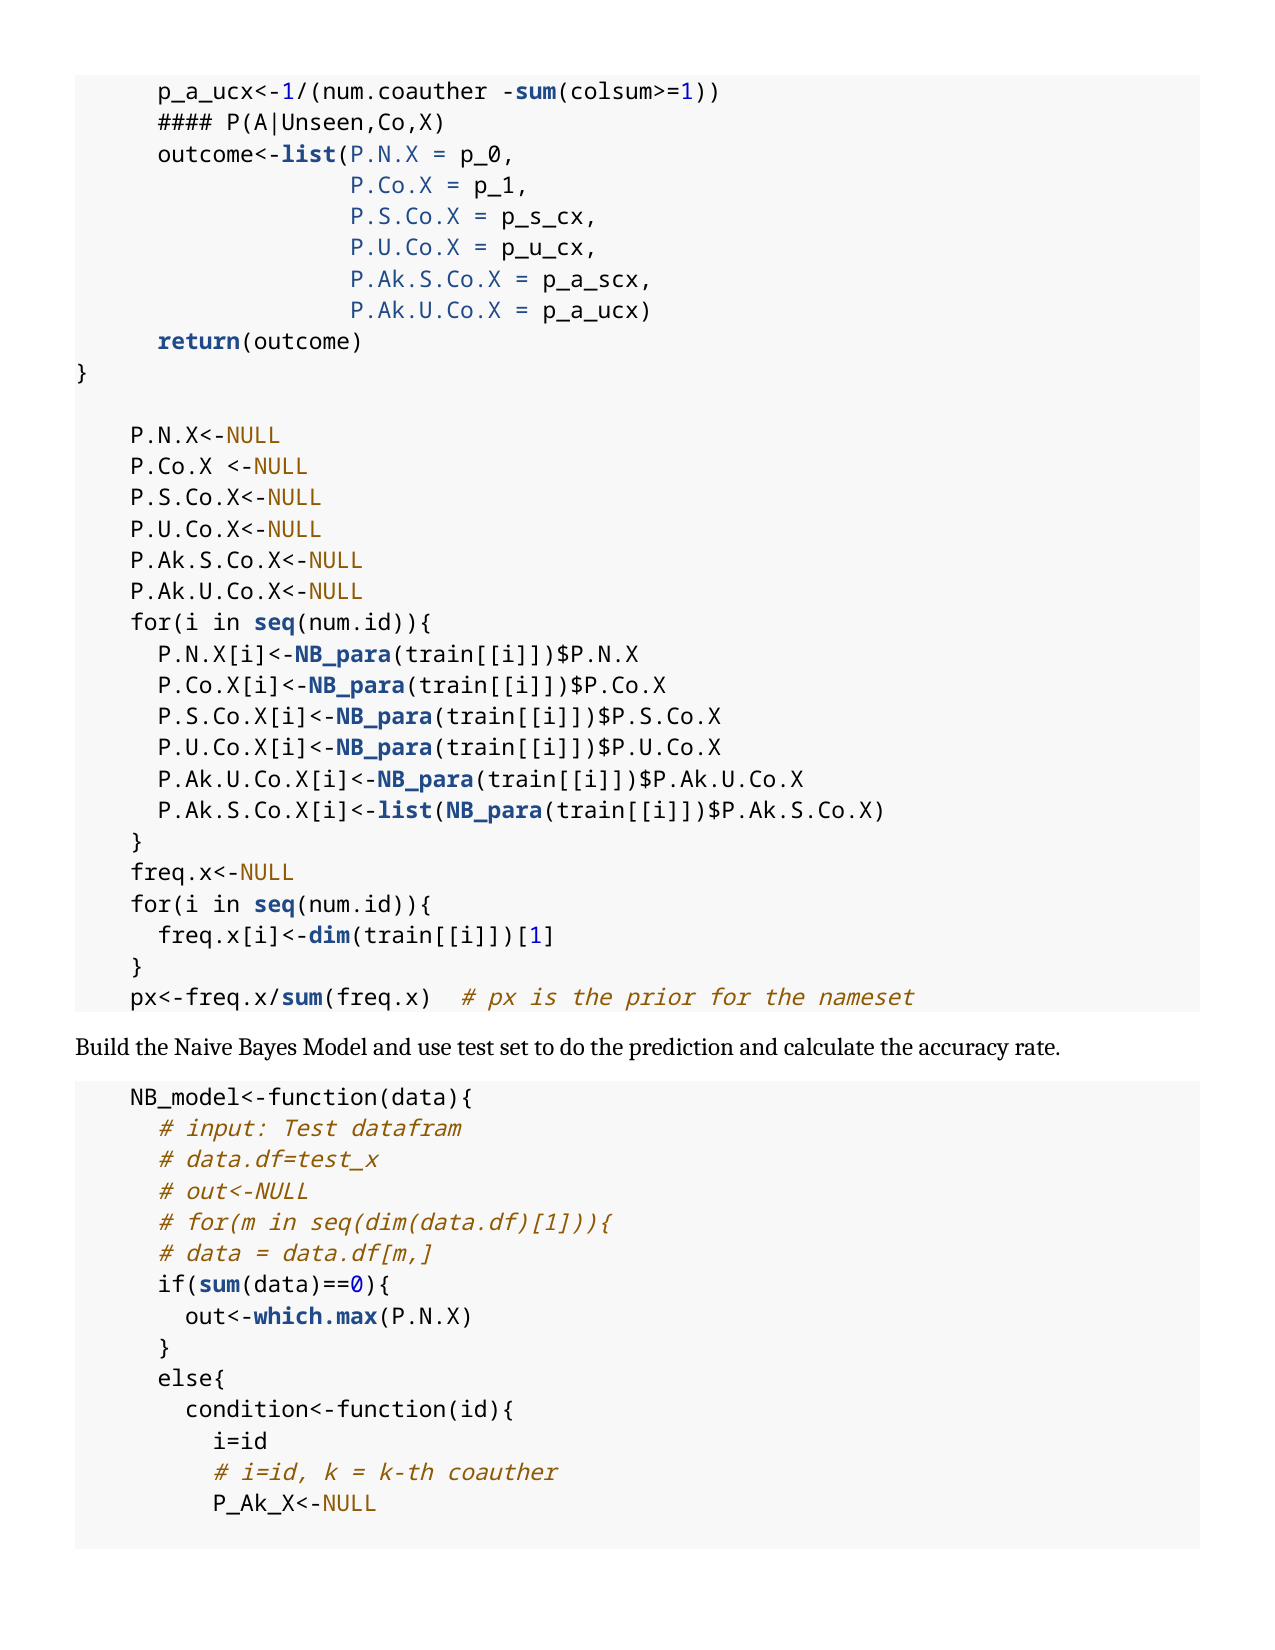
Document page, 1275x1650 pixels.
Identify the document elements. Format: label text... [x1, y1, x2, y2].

text Build the Naive Bayes Model and use test set to do the prediction and calculate the accuracy rate. [75, 1033, 1200, 1062]
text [75, 1081, 1200, 1549]
